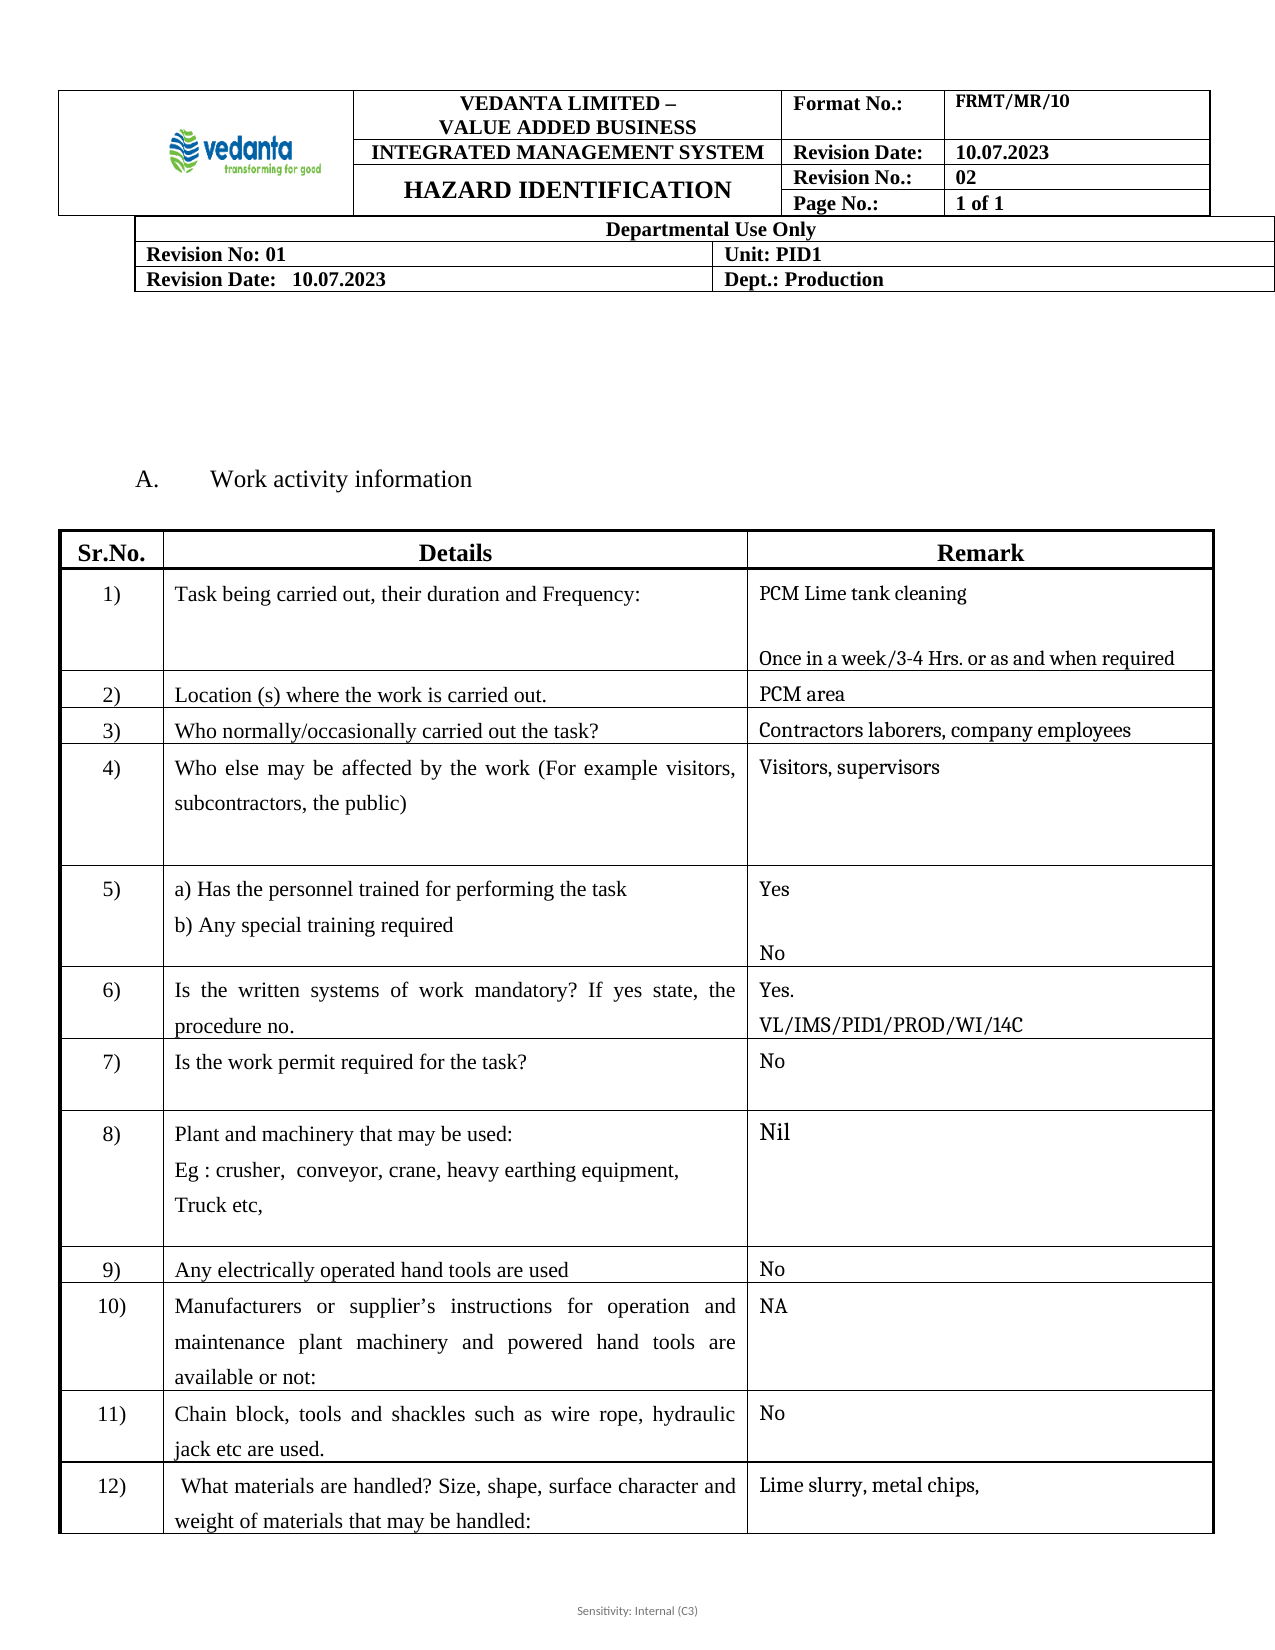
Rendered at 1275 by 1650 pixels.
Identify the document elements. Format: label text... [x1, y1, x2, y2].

table_header Remark [748, 532, 1212, 567]
table_cell Task being carried out, their duration and Frequency: [164, 570, 747, 670]
table_cell Chain block, tools and shackles such as wire rope, hydraulic jack etc are used. [164, 1391, 747, 1461]
table_header VEDANTA LIMITED – VALUE ADDED BUSINESS [354, 91, 781, 139]
table_cell 5) [62, 866, 163, 966]
table_cell 1) [62, 570, 163, 670]
table_cell Is the work permit required for the task? [164, 1039, 747, 1110]
table_cell Page No.: [782, 190, 944, 214]
table_cell Who else may be affected by the work (For example visitors, subcontractors, the public) [164, 744, 747, 865]
picture [69, 97, 354, 209]
table_cell 12) [62, 1463, 163, 1533]
table_cell Revision No: 01 [136, 242, 712, 266]
table_header Details [164, 532, 747, 567]
table_cell 2) [62, 671, 163, 707]
table_cell 3) [62, 708, 163, 743]
table_header Sr.No. [62, 532, 163, 567]
table_cell Location (s) where the work is carried out. [164, 671, 747, 707]
table_cell Plant and machinery that may be used: Eg : crusher, conveyor, crane, heavy earthing equipment, Truck etc, [164, 1111, 747, 1246]
table_cell 11) [62, 1391, 163, 1461]
table_cell Revision No.: [782, 165, 944, 189]
table_cell 9) [62, 1247, 163, 1282]
table_cell No [748, 1391, 1212, 1461]
table_cell Dept.: Production [713, 267, 1274, 291]
table_cell a) Has the personnel trained for performing the task b) Any special training required [164, 866, 747, 966]
table_cell NA [748, 1283, 1212, 1389]
table_cell Unit: PID1 [713, 242, 1274, 266]
table_cell Contractors laborers, company employees [748, 708, 1212, 743]
table_header FRMT/MR/10 [945, 91, 1209, 139]
table_cell 1 of 1 [945, 190, 1209, 214]
table_cell Yes No [748, 866, 1212, 966]
table_cell PCM area [748, 671, 1212, 707]
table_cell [748, 1463, 1212, 1533]
table_cell No [748, 1039, 1212, 1110]
table_header Format No.: [782, 91, 944, 139]
table_cell 6) [62, 967, 163, 1038]
table_cell PCM Lime tank cleaning Once in a week/3-4 Hrs. or as and when required [748, 570, 1212, 670]
table_cell 8) [62, 1111, 163, 1246]
table_cell Nil [748, 1111, 1212, 1246]
table_cell 4) [62, 744, 163, 865]
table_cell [164, 1463, 747, 1533]
table_cell 02 [945, 165, 1209, 189]
table_cell Revision Date: 10.07.2023 [136, 267, 712, 291]
table_header [59, 91, 353, 214]
table_header Departmental Use Only [136, 217, 1274, 241]
text A. Work activity information [135, 458, 1143, 493]
table_cell HAZARD IDENTIFICATION [354, 165, 781, 214]
table_cell 10.07.2023 [945, 140, 1209, 164]
table_cell Visitors, supervisors [748, 744, 1212, 865]
table_cell Who normally/occasionally carried out the task? [164, 708, 747, 743]
table_cell Is the written systems of work mandatory? If yes state, the procedure no. [164, 967, 747, 1038]
table_cell 10) [62, 1283, 163, 1389]
table_cell No [748, 1247, 1212, 1282]
table_cell 7) [62, 1039, 163, 1110]
table_cell Any electrically operated hand tools are used [164, 1247, 747, 1282]
table_cell Yes. VL/IMS/PID1/PROD/WI/14C [748, 967, 1212, 1038]
table_cell INTEGRATED MANAGEMENT SYSTEM [354, 140, 781, 164]
table_cell Revision Date: [782, 140, 944, 164]
table_cell Manufacturers or supplier’s instructions for operation and maintenance plant machinery and powered hand tools are available or not: [164, 1283, 747, 1389]
